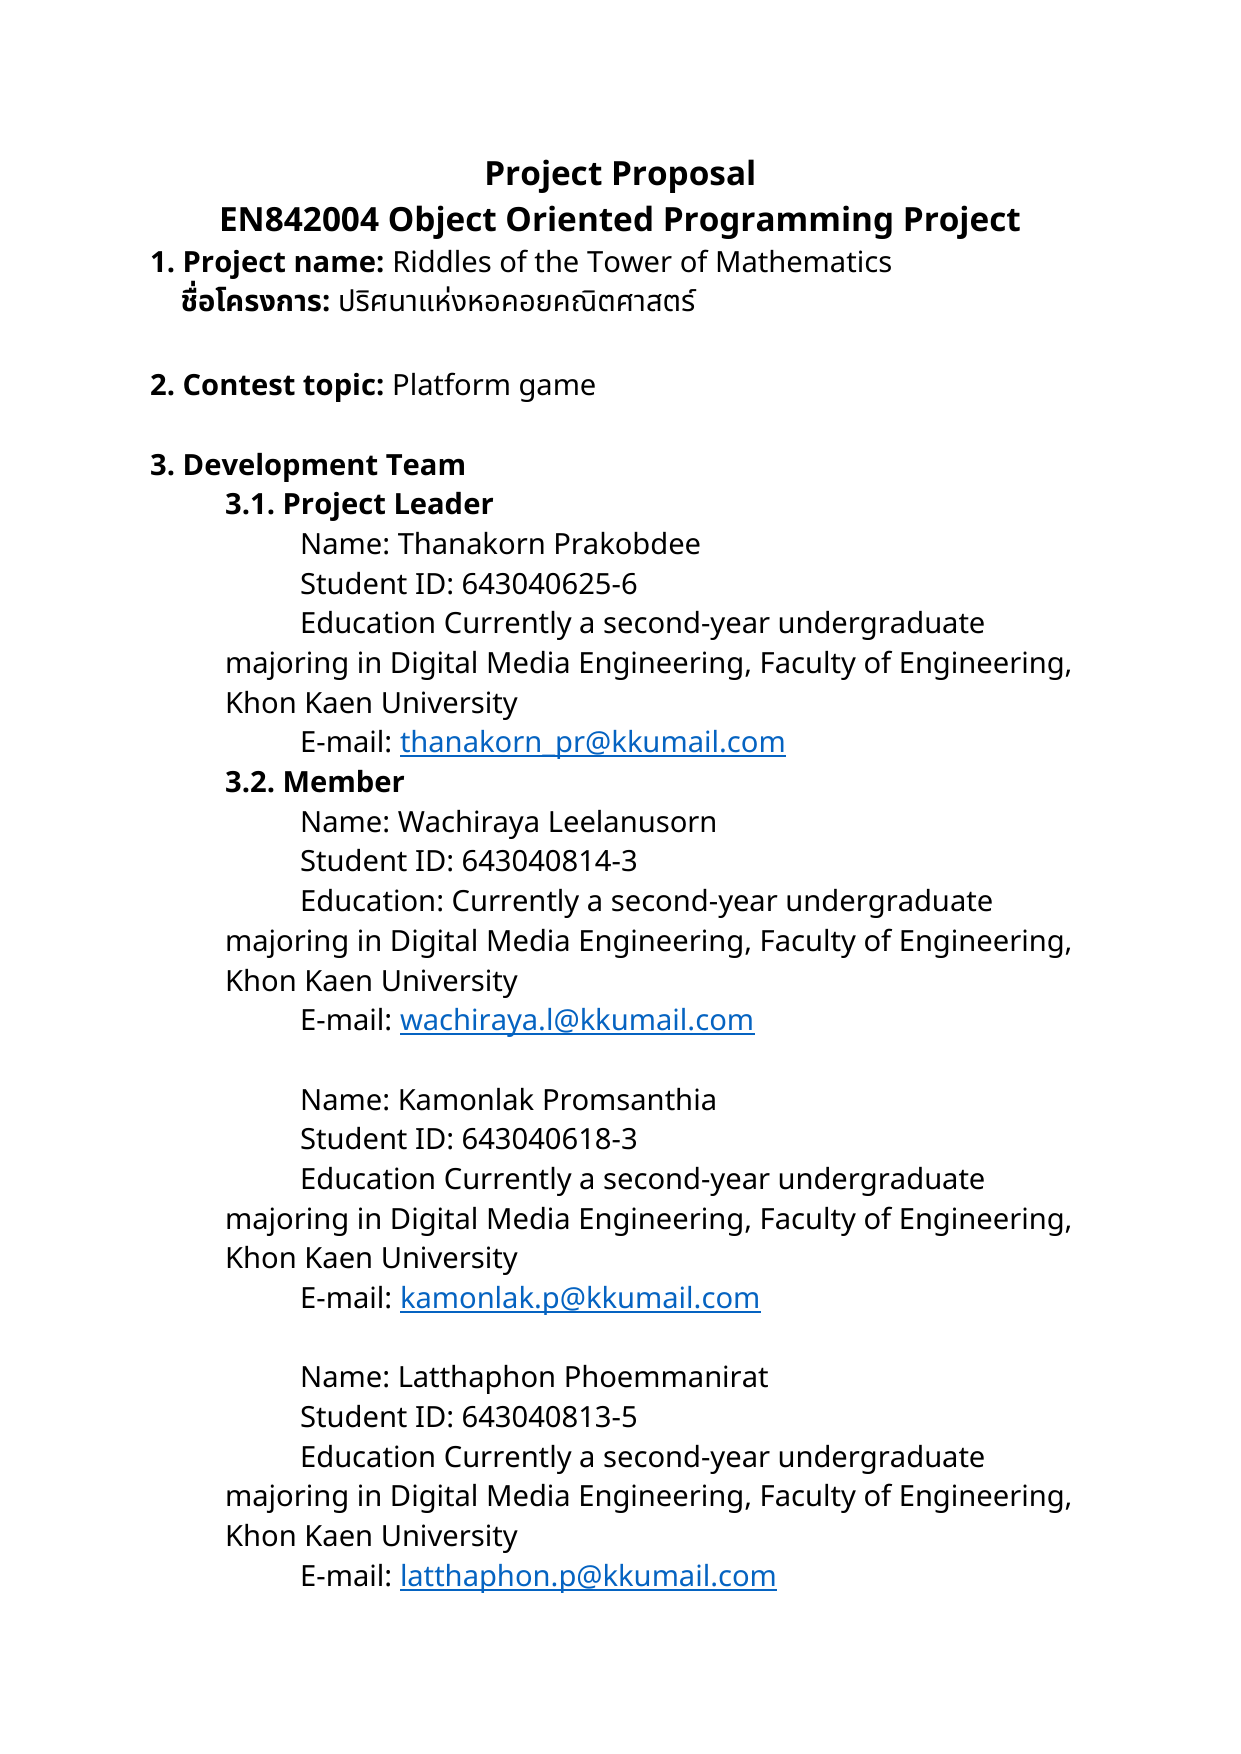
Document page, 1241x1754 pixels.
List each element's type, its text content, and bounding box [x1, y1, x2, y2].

text Education Currently a second-year undergraduate majoring in Digital Media Engineering, Faculty of Engineering, Khon Kaen University [225, 1436, 1090, 1555]
text E-mail: kamonlak.p@kkumail.com [225, 1277, 1090, 1317]
text Student ID: 643040814-3 [225, 841, 1090, 880]
text Student ID: 643040813-5 [225, 1396, 1090, 1436]
text 3.2. Member [150, 761, 1090, 801]
text 3.1. Project Leader [150, 483, 1090, 523]
text Education: Currently a second-year undergraduate majoring in Digital Media Engineering, Faculty of Engineering, Khon Kaen University [225, 880, 1090, 999]
text E-mail: thanakorn_pr@kkumail.com [225, 722, 1090, 761]
text Project Proposal [150, 150, 1090, 195]
text 3. Development Team [150, 444, 1090, 483]
text Name: Kamonlak Promsanthia [225, 1079, 1090, 1118]
text Name: Wachiraya Leelanusorn [225, 801, 1090, 841]
text 1. Project name: Riddles of the Tower of Mathematics [150, 241, 1090, 281]
text Name: Thanakorn Prakobdee [225, 523, 1090, 563]
text E-mail: latthaphon.p@kkumail.com [225, 1555, 1090, 1595]
text 2. Contest topic: Platform game [150, 364, 1090, 404]
text Student ID: 643040625-6 [225, 563, 1090, 603]
text ชื่อโครงการ: ปริศนาแห่งหอคอยคณิตศาสตร์ [150, 281, 1090, 325]
text Name: Latthaphon Phoemmanirat [225, 1357, 1090, 1396]
text Student ID: 643040618-3 [225, 1118, 1090, 1158]
text EN842004 Object Oriented Programming Project [150, 195, 1090, 241]
text Education Currently a second-year undergraduate majoring in Digital Media Engineering, Faculty of Engineering, Khon Kaen University [225, 1158, 1090, 1277]
text E-mail: wachiraya.l@kkumail.com [225, 999, 1090, 1039]
text Education Currently a second-year undergraduate majoring in Digital Media Engineering, Faculty of Engineering, Khon Kaen University [225, 603, 1090, 722]
